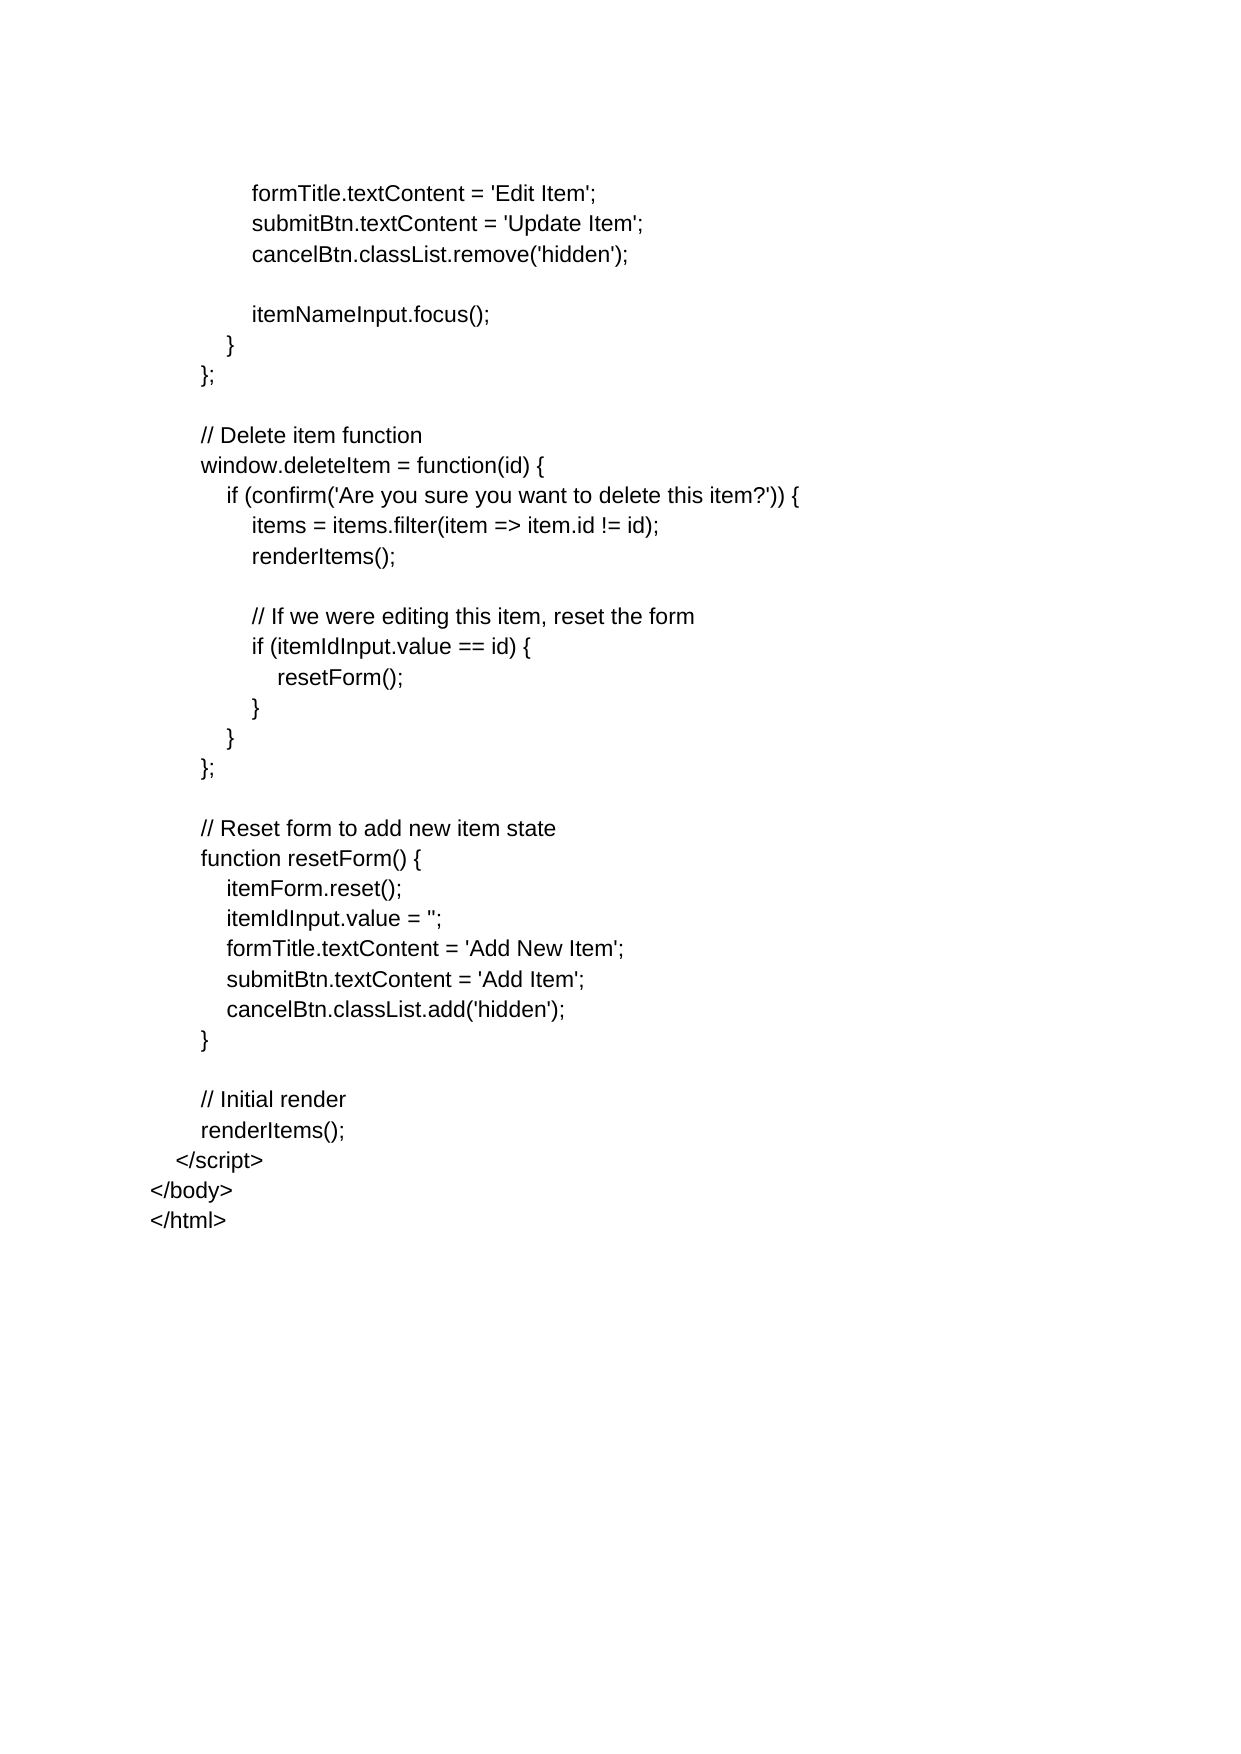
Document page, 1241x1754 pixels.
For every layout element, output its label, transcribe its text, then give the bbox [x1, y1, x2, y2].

text submitBtn.textContent = 'Update Item'; [150, 210, 1090, 237]
text itemIdInput.value = ''; [150, 905, 1090, 932]
text cancelBtn.classList.add('hidden'); [150, 996, 1090, 1022]
text renderItems(); [150, 1117, 1090, 1143]
text </html> [150, 1207, 1090, 1234]
text renderItems(); [150, 543, 1090, 569]
text // Delete item function [150, 422, 1090, 448]
text formTitle.textContent = 'Edit Item'; [150, 180, 1090, 207]
text cancelBtn.classList.remove('hidden'); [150, 241, 1090, 267]
text formTitle.textContent = 'Add New Item'; [150, 935, 1090, 962]
text itemForm.reset(); [150, 875, 1090, 901]
text function resetForm() { [150, 845, 1090, 871]
text window.deleteItem = function(id) { [150, 452, 1090, 478]
text itemNameInput.focus(); [150, 301, 1090, 327]
text } [150, 724, 1090, 750]
text if (confirm('Are you sure you want to delete this item?')) { [150, 482, 1090, 509]
text // Initial render [150, 1086, 1090, 1113]
text }; [150, 754, 1090, 781]
text </script> [150, 1147, 1090, 1173]
text } [150, 1026, 1090, 1052]
text items = items.filter(item => item.id != id); [150, 512, 1090, 539]
text } [150, 694, 1090, 720]
text submitBtn.textContent = 'Add Item'; [150, 966, 1090, 992]
text resetForm(); [150, 663, 1090, 690]
text // If we were editing this item, reset the form [150, 603, 1090, 629]
text }; [150, 361, 1090, 388]
text if (itemIdInput.value == id) { [150, 633, 1090, 660]
text // Reset form to add new item state [150, 814, 1090, 841]
text </body> [150, 1177, 1090, 1203]
text } [150, 331, 1090, 358]
